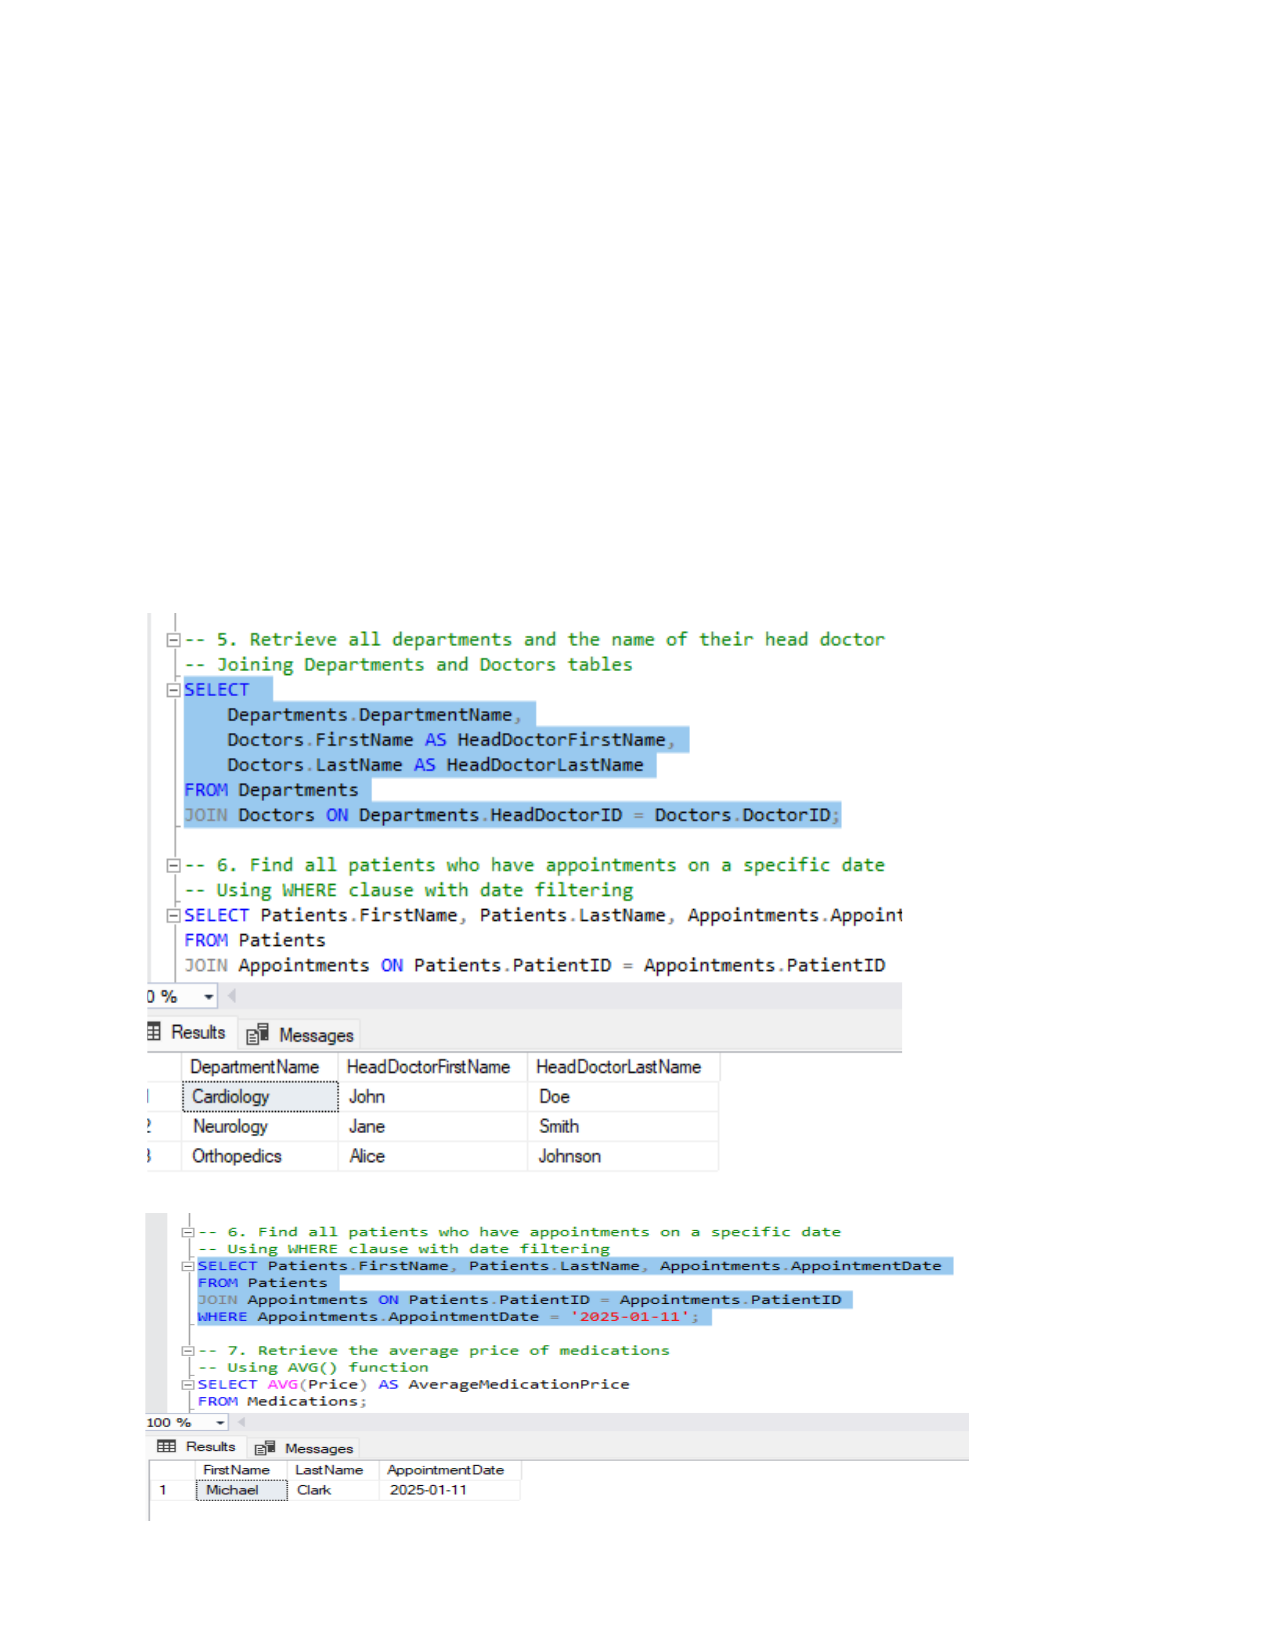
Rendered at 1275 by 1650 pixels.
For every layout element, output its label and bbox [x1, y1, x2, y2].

picture [145, 613, 901, 1202]
picture [143, 1213, 968, 1519]
